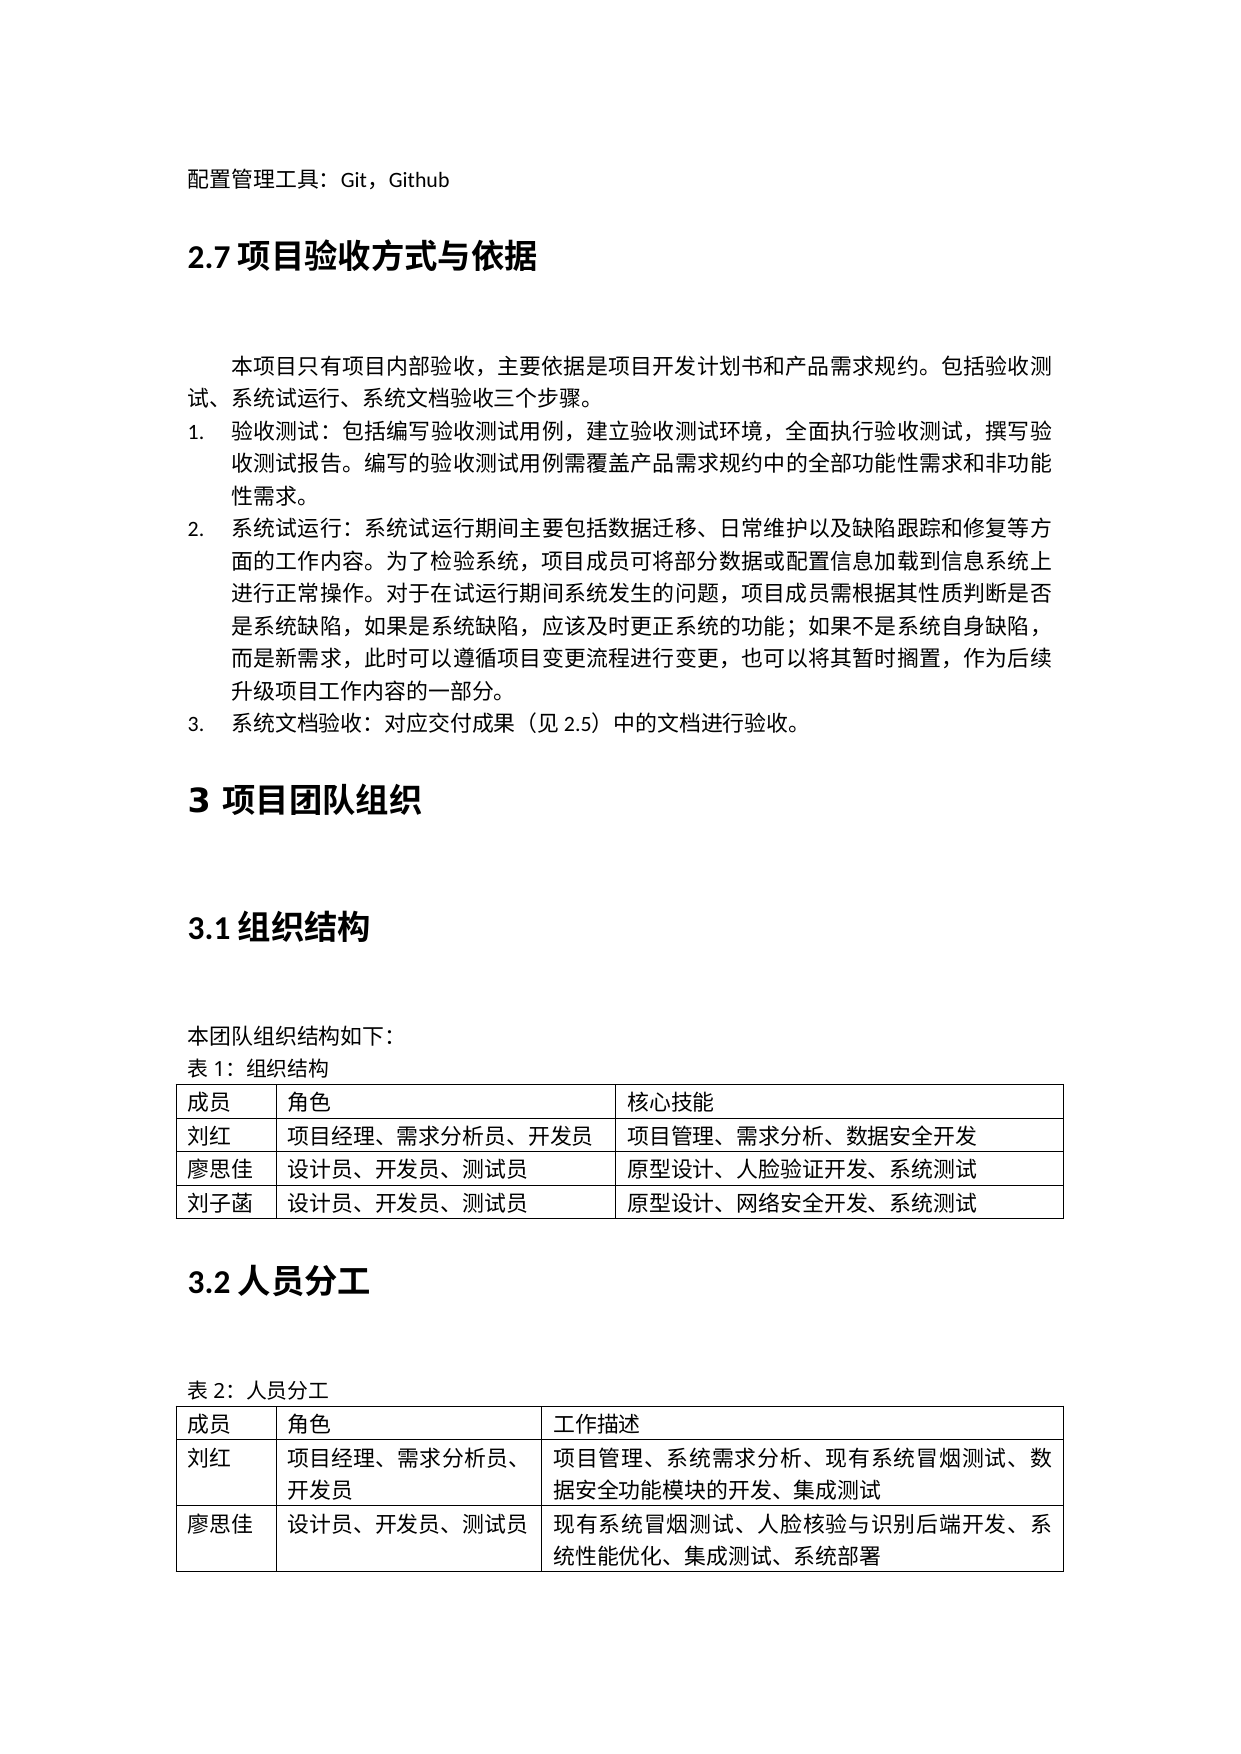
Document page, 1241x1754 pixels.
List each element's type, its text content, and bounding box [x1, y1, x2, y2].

table_cell 设计员、开发员、测试员 [277, 1506, 541, 1571]
list 系统文档验收：对应交付成果（见2.5）中的文档进行验收。 [187, 706, 1053, 738]
table_cell 刘红 [177, 1440, 276, 1505]
table_cell 项目经理、需求分析员、开发员 [277, 1440, 541, 1505]
subtitle 3.1 组织结构 [187, 892, 1053, 957]
table_cell 刘子菡 [177, 1186, 276, 1218]
table_header 成员 [177, 1085, 276, 1117]
table_cell 原型设计、人脸验证开发、系统测试 [616, 1152, 1063, 1184]
table_cell 原型设计、网络安全开发、系统测试 [616, 1186, 1063, 1218]
subtitle 2.7 项目验收方式与依据 [187, 222, 1053, 287]
table_cell 项目管理、需求分析、数据安全开发 [616, 1119, 1063, 1151]
text 本团队组织结构如下： [187, 1019, 1053, 1051]
table_header 工作描述 [542, 1407, 1063, 1439]
list 系统试运行：系统试运行期间主要包括数据迁移、日常维护以及缺陷跟踪和修复等方面的工作内容。为了检验系统，项目成员可将部分数据或配置信息加载到信息系统上进行正常操作。对于在试运行期间系统发生的问题，项目成员需根据其性质判断是否是系统缺陷，如果是系统缺陷，应该及时更正系统的功能；如果不是系统自身缺陷，而是新需求，此时可以遵循项目变更流程进行变更，也可以将其暂时搁置，作为后续升级项目工作内容的一部分。 [187, 511, 1053, 706]
table_header 角色 [277, 1407, 541, 1439]
list 验收测试：包括编写验收测试用例，建立验收测试环境，全面执行验收测试，撰写验收测试报告。编写的验收测试用例需覆盖产品需求规约中的全部功能性需求和非功能性需求。 [187, 413, 1053, 511]
subtitle 3.2 人员分工 [187, 1246, 1053, 1311]
text 配置管理工具：Git，Github [187, 162, 1053, 194]
table_header 成员 [177, 1407, 276, 1439]
table_cell 廖思佳 [177, 1152, 276, 1184]
text 表 1：组织结构 [187, 1051, 1053, 1084]
table_header 核心技能 [616, 1085, 1063, 1117]
text 本项目只有项目内部验收，主要依据是项目开发计划书和产品需求规约。包括验收测试、系统试运行、系统文档验收三个步骤。 [187, 348, 1053, 413]
text 表 2：人员分工 [187, 1373, 1053, 1406]
table_cell 现有系统冒烟测试、人脸核验与识别后端开发、系统性能优化、集成测试、系统部署 [542, 1506, 1063, 1571]
table_cell 设计员、开发员、测试员 [277, 1152, 615, 1184]
table_cell 项目管理、系统需求分析、现有系统冒烟测试、数据安全功能模块的开发、集成测试 [542, 1440, 1063, 1505]
table_cell 项目经理、需求分析员、开发员 [277, 1119, 615, 1151]
subtitle 3 项目团队组织 [187, 765, 1053, 830]
table_cell 设计员、开发员、测试员 [277, 1186, 615, 1218]
table_header 角色 [277, 1085, 615, 1117]
table_cell 廖思佳 [177, 1506, 276, 1571]
table_cell 刘红 [177, 1119, 276, 1151]
